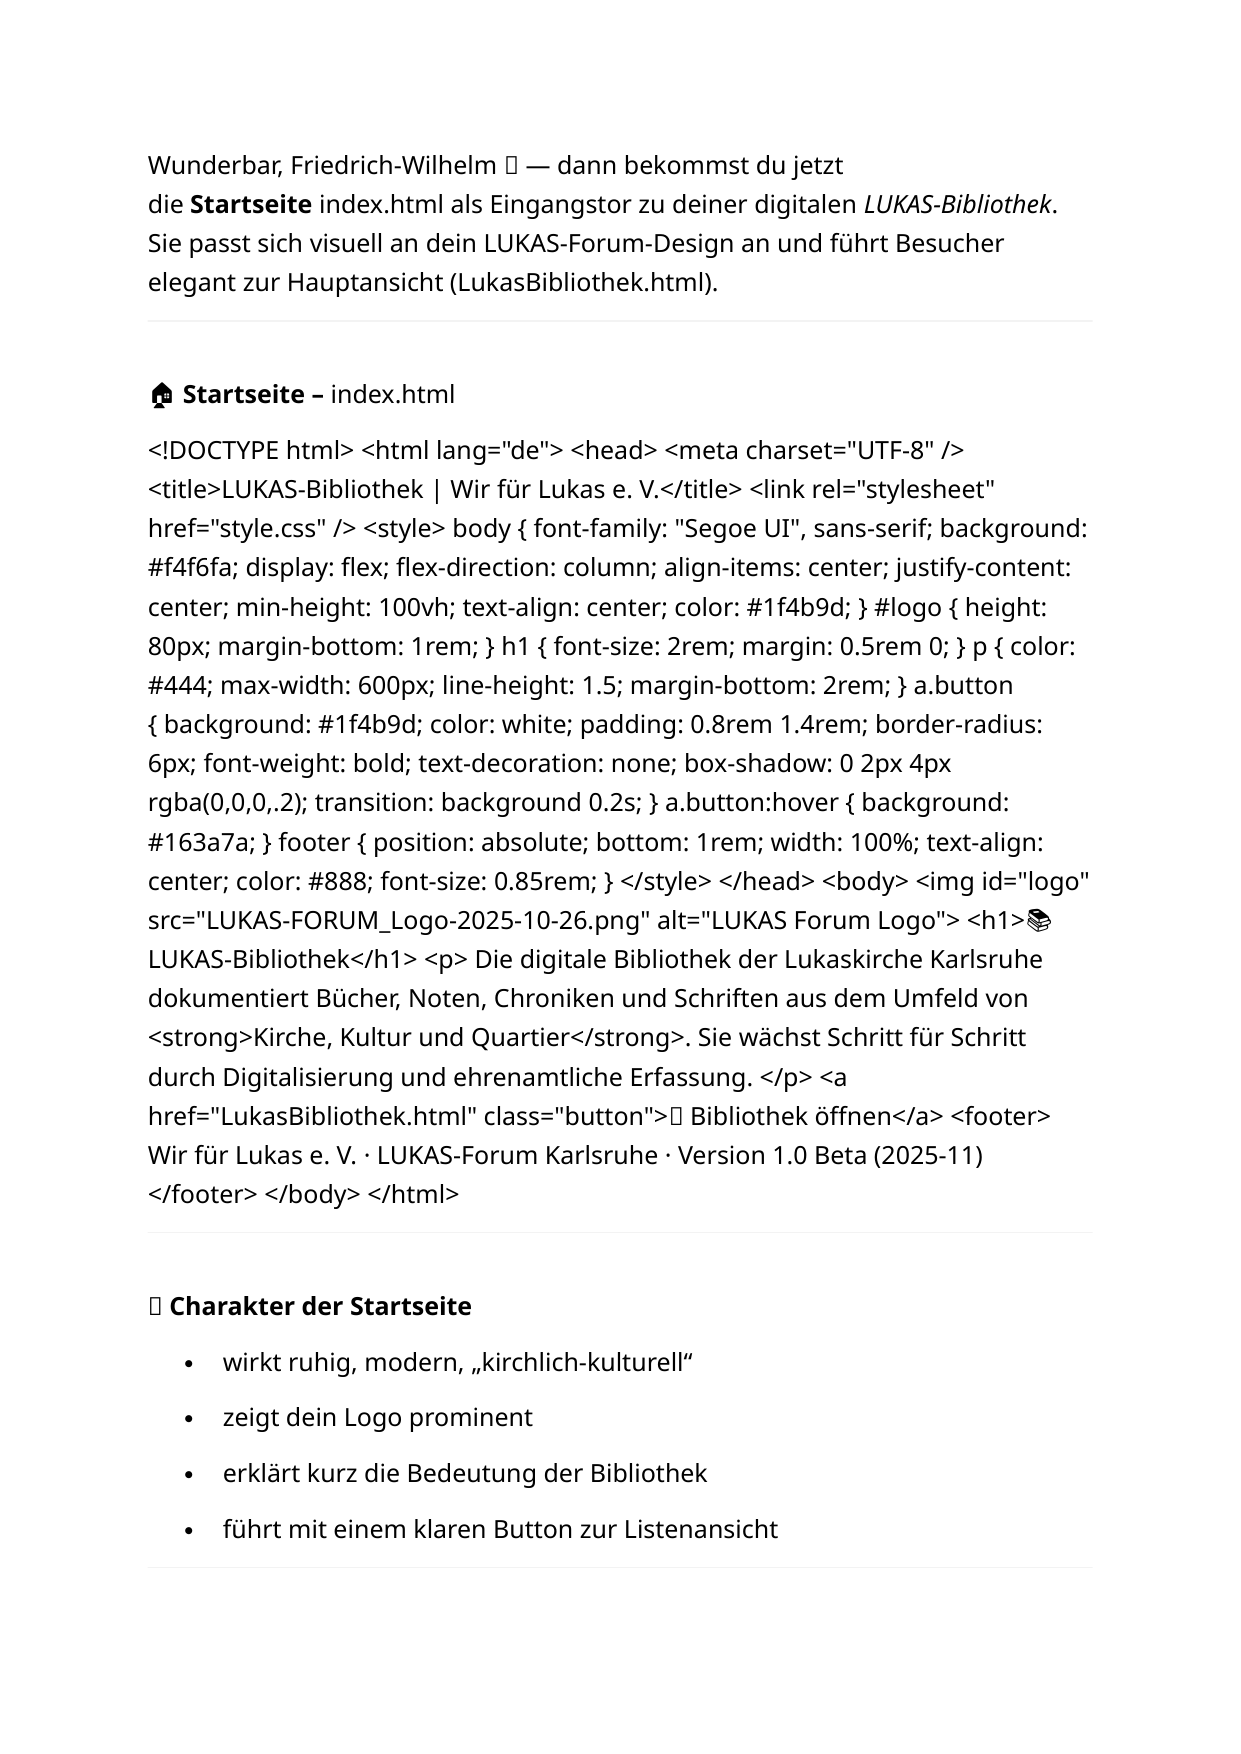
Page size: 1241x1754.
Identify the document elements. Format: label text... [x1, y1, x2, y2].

text <!DOCTYPE html> <html lang="de"> <head> <meta charset="UTF-8" /> <title>LUKAS-Bibliothek | Wir für Lukas e. V.</title> <link rel="stylesheet" href="style.css" /> <style> body { font-family: "Segoe UI", sans-serif; background: #f4f6fa; display: flex; flex-direction: column; align-items: center; justify-content: center; min-height: 100vh; text-align: center; color: #1f4b9d; } #logo { height: 80px; margin-bottom: 1rem; } h1 { font-size: 2rem; margin: 0.5rem 0; } p { color: #444; max-width: 600px; line-height: 1.5; margin-bottom: 2rem; } a.button { background: #1f4b9d; color: white; padding: 0.8rem 1.4rem; border-radius: 6px; font-weight: bold; text-decoration: none; box-shadow: 0 2px 4px rgba(0,0,0,.2); transition: background 0.2s; } a.button:hover { background: #163a7a; } footer { position: absolute; bottom: 1rem; width: 100%; text-align: center; color: #888; font-size: 0.85rem; } </style> </head> <body> <img id="logo" src="LUKAS-FORUM_Logo-2025-10-26.png" alt="LUKAS Forum Logo"> <h1>📚 LUKAS-Bibliothek</h1> <p> Die digitale Bibliothek der Lukaskirche Karlsruhe dokumentiert Bücher, Noten, Chroniken und Schriften aus dem Umfeld von <strong>Kirche, Kultur und Quartier</strong>. Sie wächst Schritt für Schritt durch Digitalisierung und ehrenamtliche Erfassung. </p> <a href="LukasBibliothek.html" class="button">📖 Bibliothek öffnen</a> <footer> Wir für Lukas e. V. · LUKAS-Forum Karlsruhe · Version 1.0 Beta (2025-11) </footer> </body> </html> [148, 433, 1093, 1211]
list erklärt kurz die Bedeutung der Bibliothek [185, 1456, 1093, 1490]
text Wunderbar, Friedrich-Wilhelm 🙌 — dann bekommst du jetzt die Startseite index.html als Eingangstor zu deiner digitalen LUKAS-Bibliothek. Sie passt sich visuell an dein LUKAS-Forum-Design an und führt Besucher elegant zur Hauptansicht (LukasBibliothek.html). [148, 148, 1093, 299]
list wirkt ruhig, modern, „kirchlich-kulturell“ [185, 1344, 1093, 1378]
text 🏠 Startseite – index.html [148, 377, 1093, 411]
list führt mit einem klaren Button zur Listenansicht [185, 1512, 1093, 1546]
list zeigt dein Logo prominent [185, 1400, 1093, 1434]
text 🔹 Charakter der Startseite [148, 1288, 1093, 1322]
